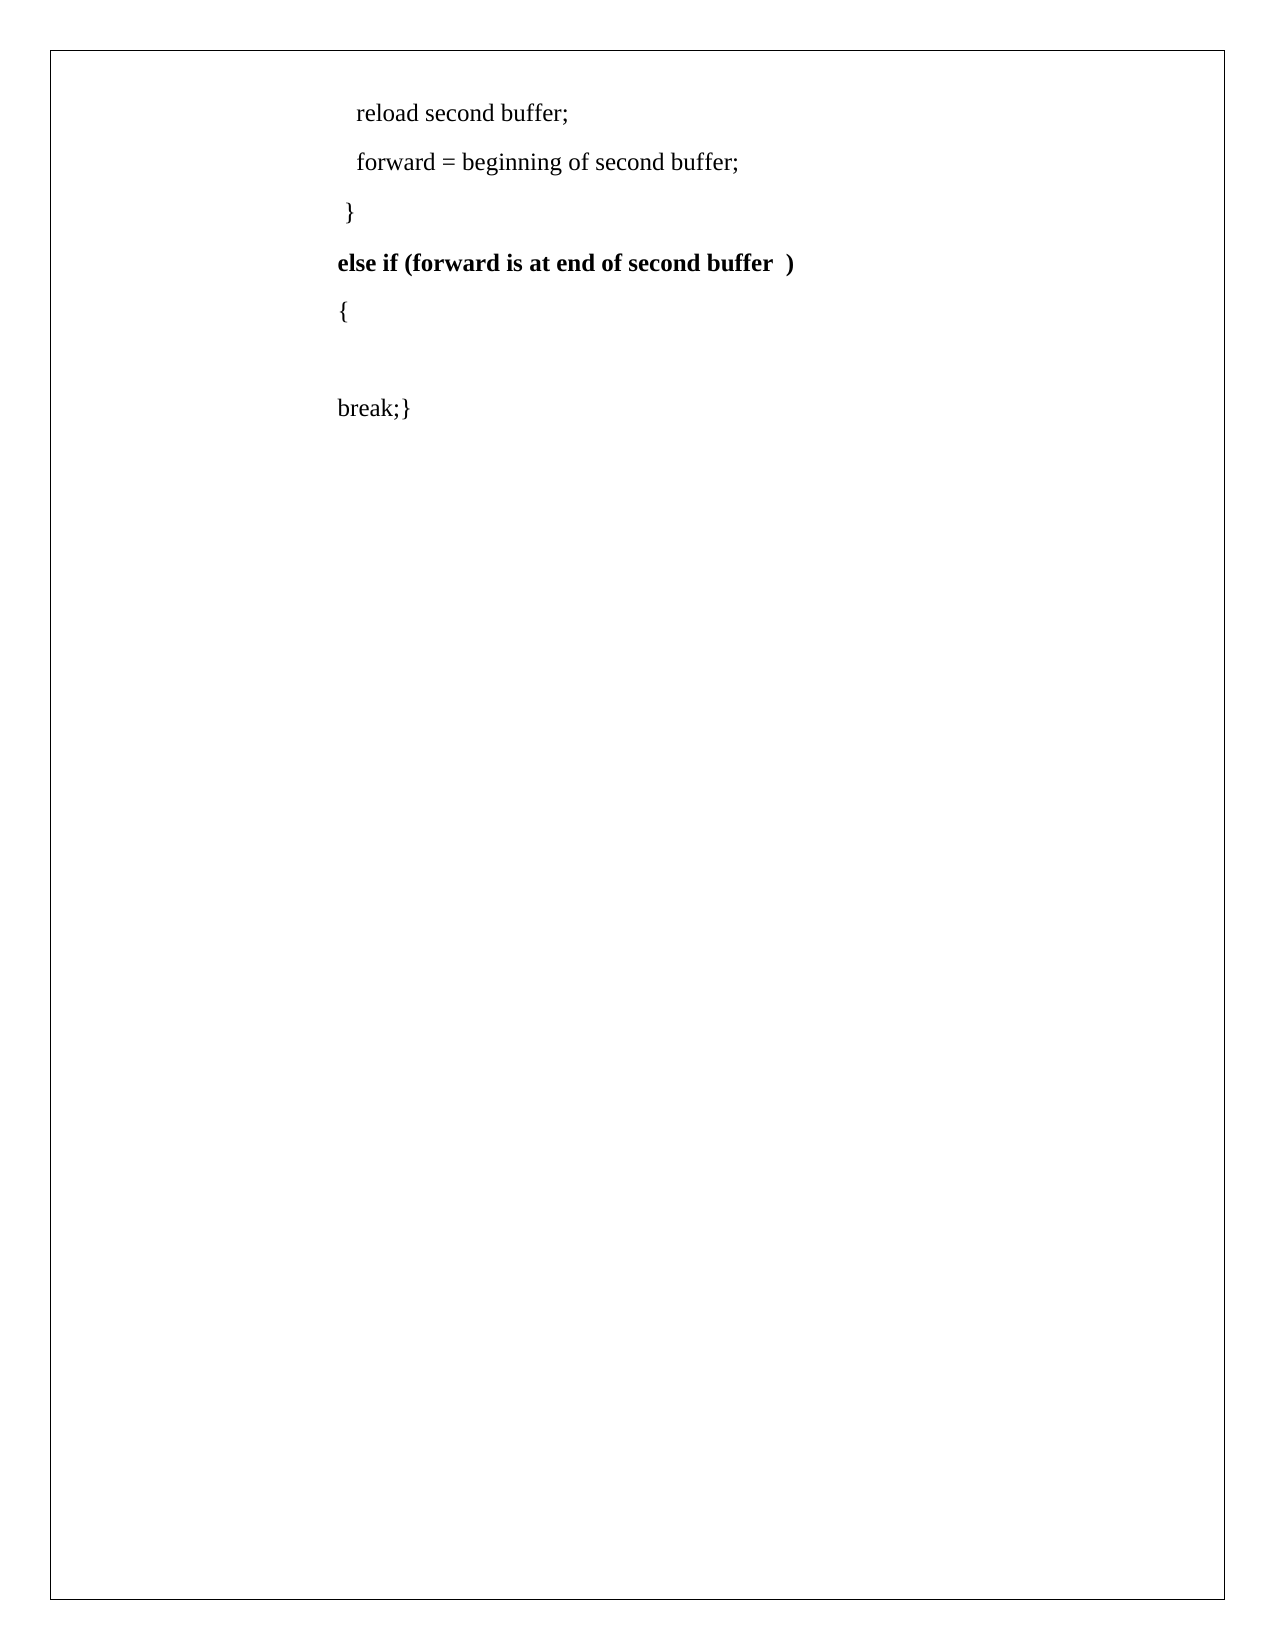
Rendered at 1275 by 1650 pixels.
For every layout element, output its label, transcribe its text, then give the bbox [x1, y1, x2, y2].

text forward = beginning of second buffer; [356, 147, 1190, 176]
subtitle else if (forward is at end of second buffer ) [337, 248, 1190, 276]
text reload second buffer; [356, 98, 1190, 127]
text { [337, 296, 1190, 325]
text break;} [337, 393, 1190, 422]
text } [344, 197, 1190, 226]
